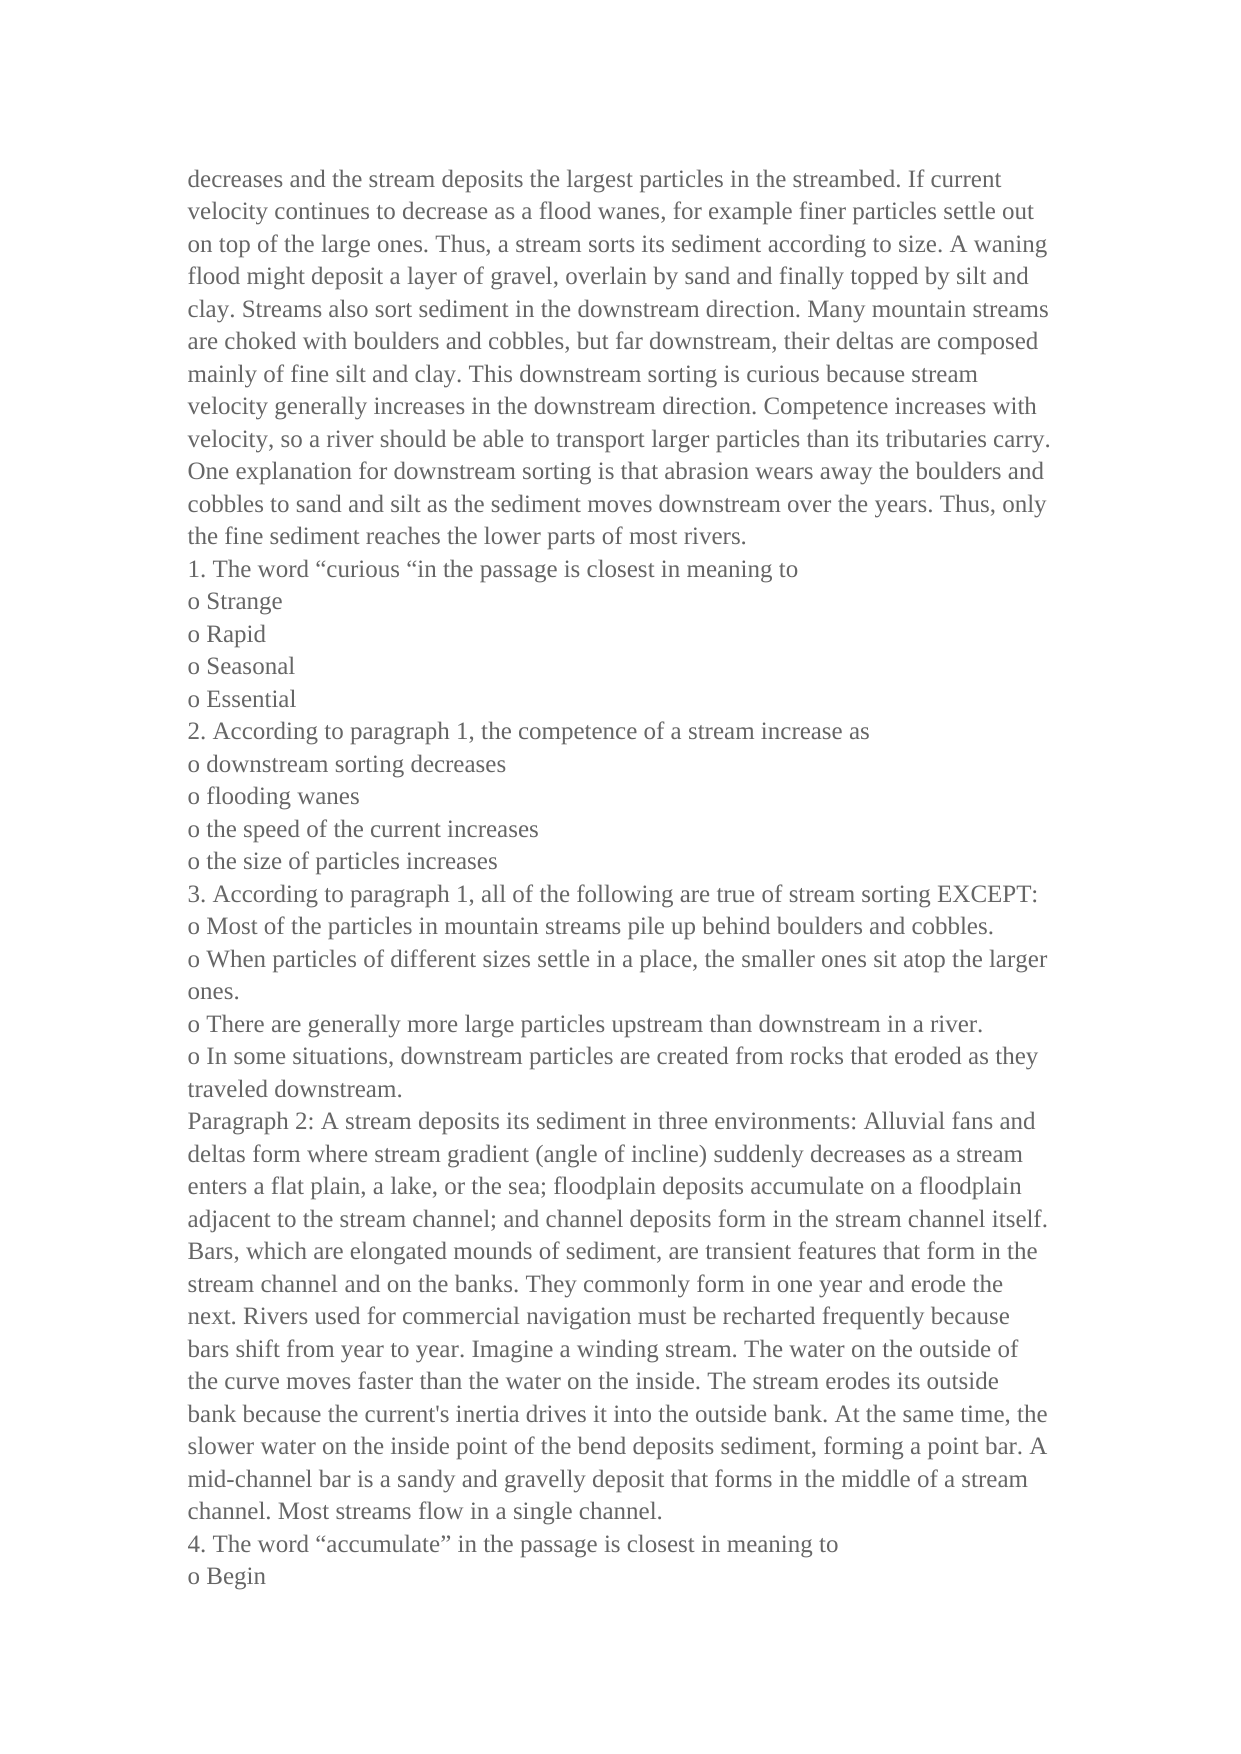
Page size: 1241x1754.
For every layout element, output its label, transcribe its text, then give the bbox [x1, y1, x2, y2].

text o Essential [187, 682, 1053, 714]
text o flooding wanes [187, 779, 1053, 812]
text o Begin [187, 1559, 1053, 1592]
text o Strange [187, 584, 1053, 617]
text o the size of particles increases [187, 844, 1053, 877]
text o In some situations, downstream particles are created from rocks that eroded as they traveled downstream. [187, 1039, 1053, 1104]
text o the speed of the current increases [187, 812, 1053, 844]
text 1. The word “curious “in the passage is closest in meaning to [187, 552, 1053, 584]
text o Seasonal [187, 649, 1053, 682]
text o There are generally more large particles upstream than downstream in a river. [187, 1007, 1053, 1039]
text o Rapid [187, 617, 1053, 649]
text 4. The word “accumulate” in the passage is closest in meaning to [187, 1527, 1053, 1559]
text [187, 162, 1053, 552]
text o Most of the particles in mountain streams pile up behind boulders and cobbles. [187, 909, 1053, 942]
text 2. According to paragraph 1, the competence of a stream increase as [187, 714, 1053, 747]
text o downstream sorting decreases [187, 747, 1053, 779]
text o When particles of different sizes settle in a place, the smaller ones sit atop the larger ones. [187, 942, 1053, 1007]
text Paragraph 2: A stream deposits its sediment in three environments: Alluvial fans and deltas form where stream gradient (angle of incline) suddenly decreases as a stream enters a flat plain, a lake, or the sea; floodplain deposits accumulate on a floodplain adjacent to the stream channel; and channel deposits form in the stream channel itself. Bars, which are elongated mounds of sediment, are transient features that form in the stream channel and on the banks. They commonly form in one year and erode the next. Rivers used for commercial navigation must be recharted frequently because bars shift from year to year. Imagine a winding stream. The water on the outside of the curve moves faster than the water on the inside. The stream erodes its outside bank because the current's inertia drives it into the outside bank. At the same time, the slower water on the inside point of the bend deposits sediment, forming a point bar. A mid-channel bar is a sandy and gravelly deposit that forms in the middle of a stream channel. Most streams flow in a single channel. [187, 1104, 1053, 1527]
text 3. According to paragraph 1, all of the following are true of stream sorting EXCEPT: [187, 877, 1053, 909]
